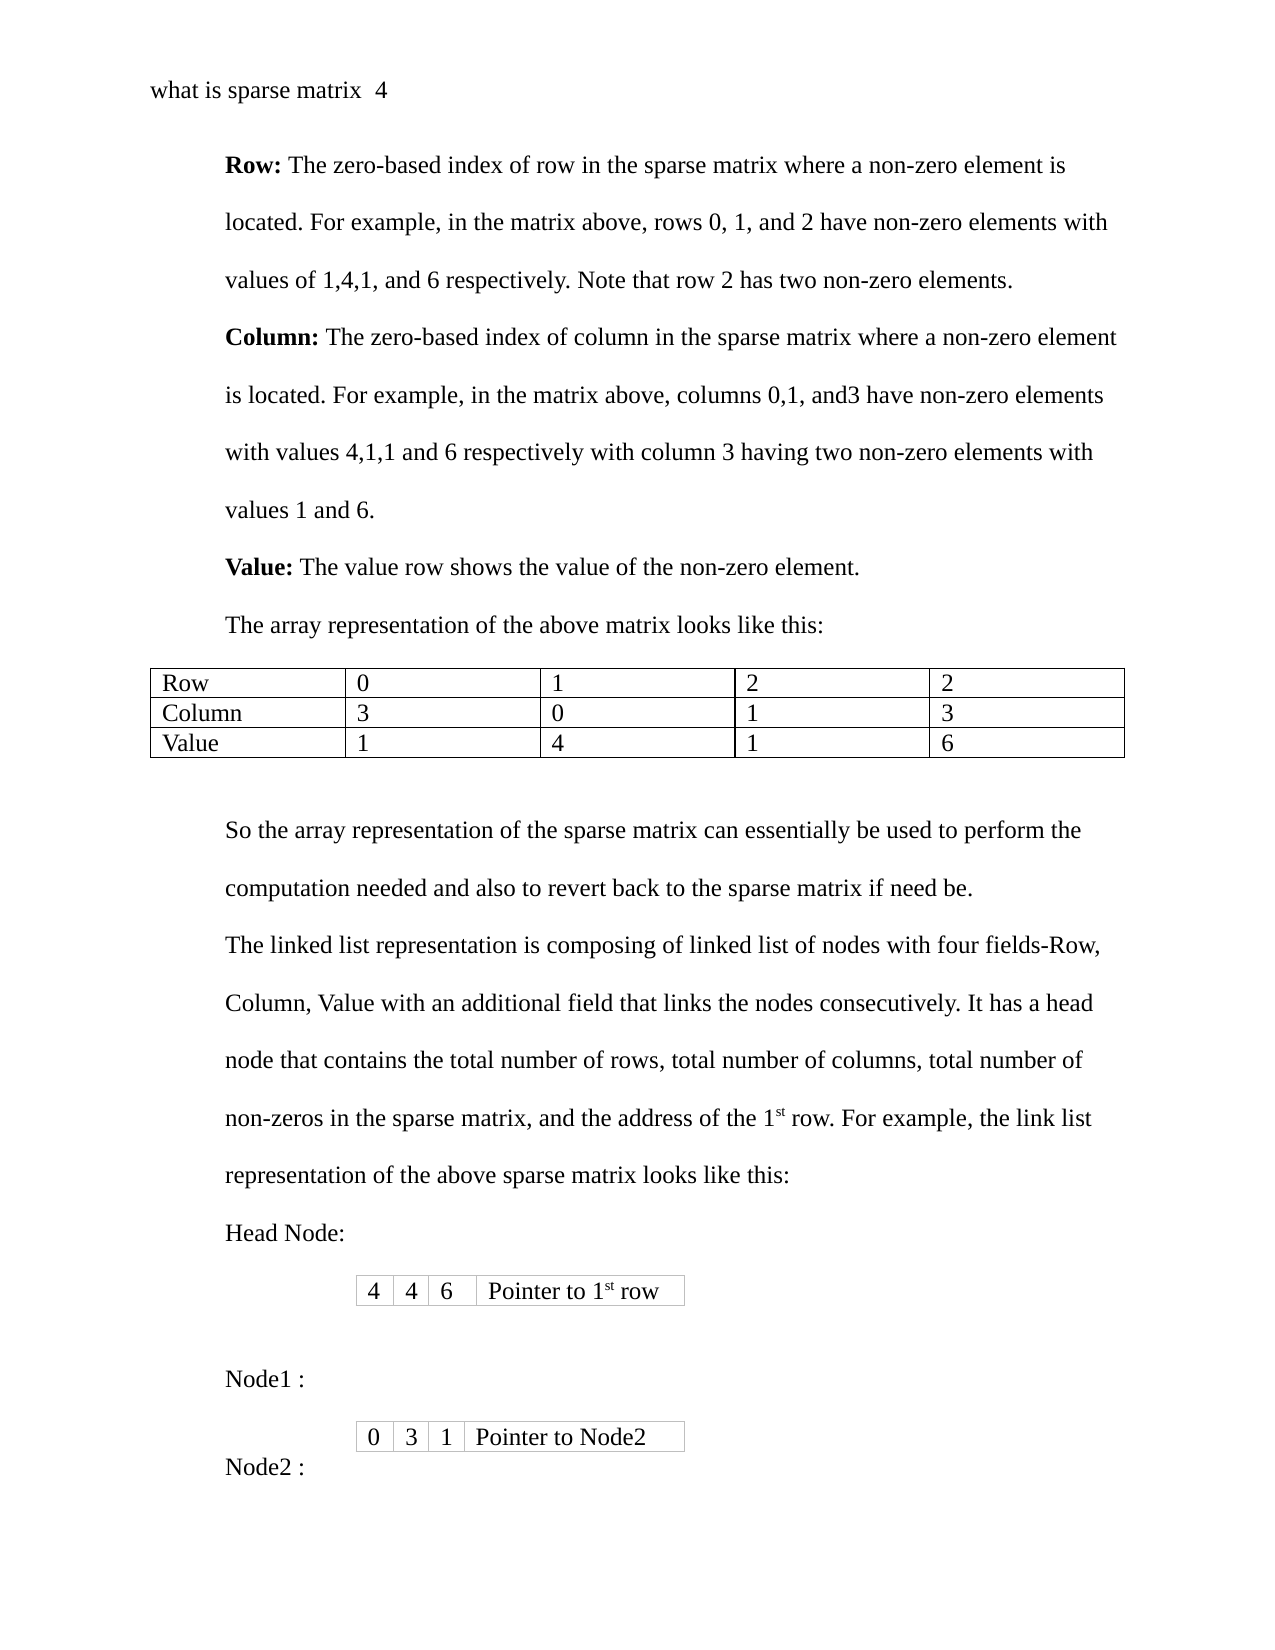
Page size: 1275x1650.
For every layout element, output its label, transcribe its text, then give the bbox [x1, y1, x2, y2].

table_cell Value [151, 728, 345, 757]
table_cell 4 [541, 728, 734, 757]
table_header 2 [930, 669, 1124, 697]
table_header 3 [394, 1422, 428, 1451]
text Head Node: [225, 1218, 1125, 1247]
text Column: The zero-based index of column in the sparse matrix where a non-zero element is located. For example, in the matrix above, columns 0,1, and3 have non-zero elements with values 4,1,1 and 6 respectively with column 3 having two non-zero elements with values 1 and 6. [225, 322, 1125, 524]
table_cell Column [151, 698, 345, 727]
text Node1 : [225, 1364, 1125, 1392]
text The array representation of the above matrix looks like this: [225, 610, 1125, 639]
table_header Row [151, 669, 345, 697]
table_cell 1 [736, 698, 929, 727]
table_cell 1 [736, 728, 929, 757]
table_header 1 [541, 669, 734, 697]
table_header 4 [357, 1276, 393, 1305]
table_header 1 [429, 1422, 464, 1451]
table_cell 1 [346, 728, 540, 757]
table_header 6 [429, 1276, 476, 1305]
text The linked list representation is composing of linked list of nodes with four fields-Row, Column, Value with an additional field that links the nodes consecutively. It has a head node that contains the total number of rows, total number of columns, total number of non-zeros in the sparse matrix, and the address of the 1st row. For example, the link list representation of the above sparse matrix looks like this: [225, 930, 1125, 1189]
table_cell 3 [346, 698, 540, 727]
text Value: The value row shows the value of the non-zero element. [225, 552, 1125, 581]
table_header 2 [736, 669, 929, 697]
table_header 0 [357, 1422, 393, 1451]
text So the array representation of the sparse matrix can essentially be used to perform the computation needed and also to revert back to the sparse matrix if need be. [225, 815, 1125, 902]
text Row: The zero-based index of row in the sparse matrix where a non-zero element is located. For example, in the matrix above, rows 0, 1, and 2 have non-zero elements with values of 1,4,1, and 6 respectively. Note that row 2 has two non-zero elements. [225, 150, 1125, 294]
table_header Pointer to 1st row [477, 1276, 684, 1305]
table_header Pointer to Node2 [465, 1422, 684, 1451]
table_cell 6 [930, 728, 1124, 757]
table_header 4 [394, 1276, 428, 1305]
table_cell 0 [541, 698, 734, 727]
table_header 0 [346, 669, 540, 697]
text Node2 : [225, 1452, 1125, 1481]
table_cell 3 [930, 698, 1124, 727]
